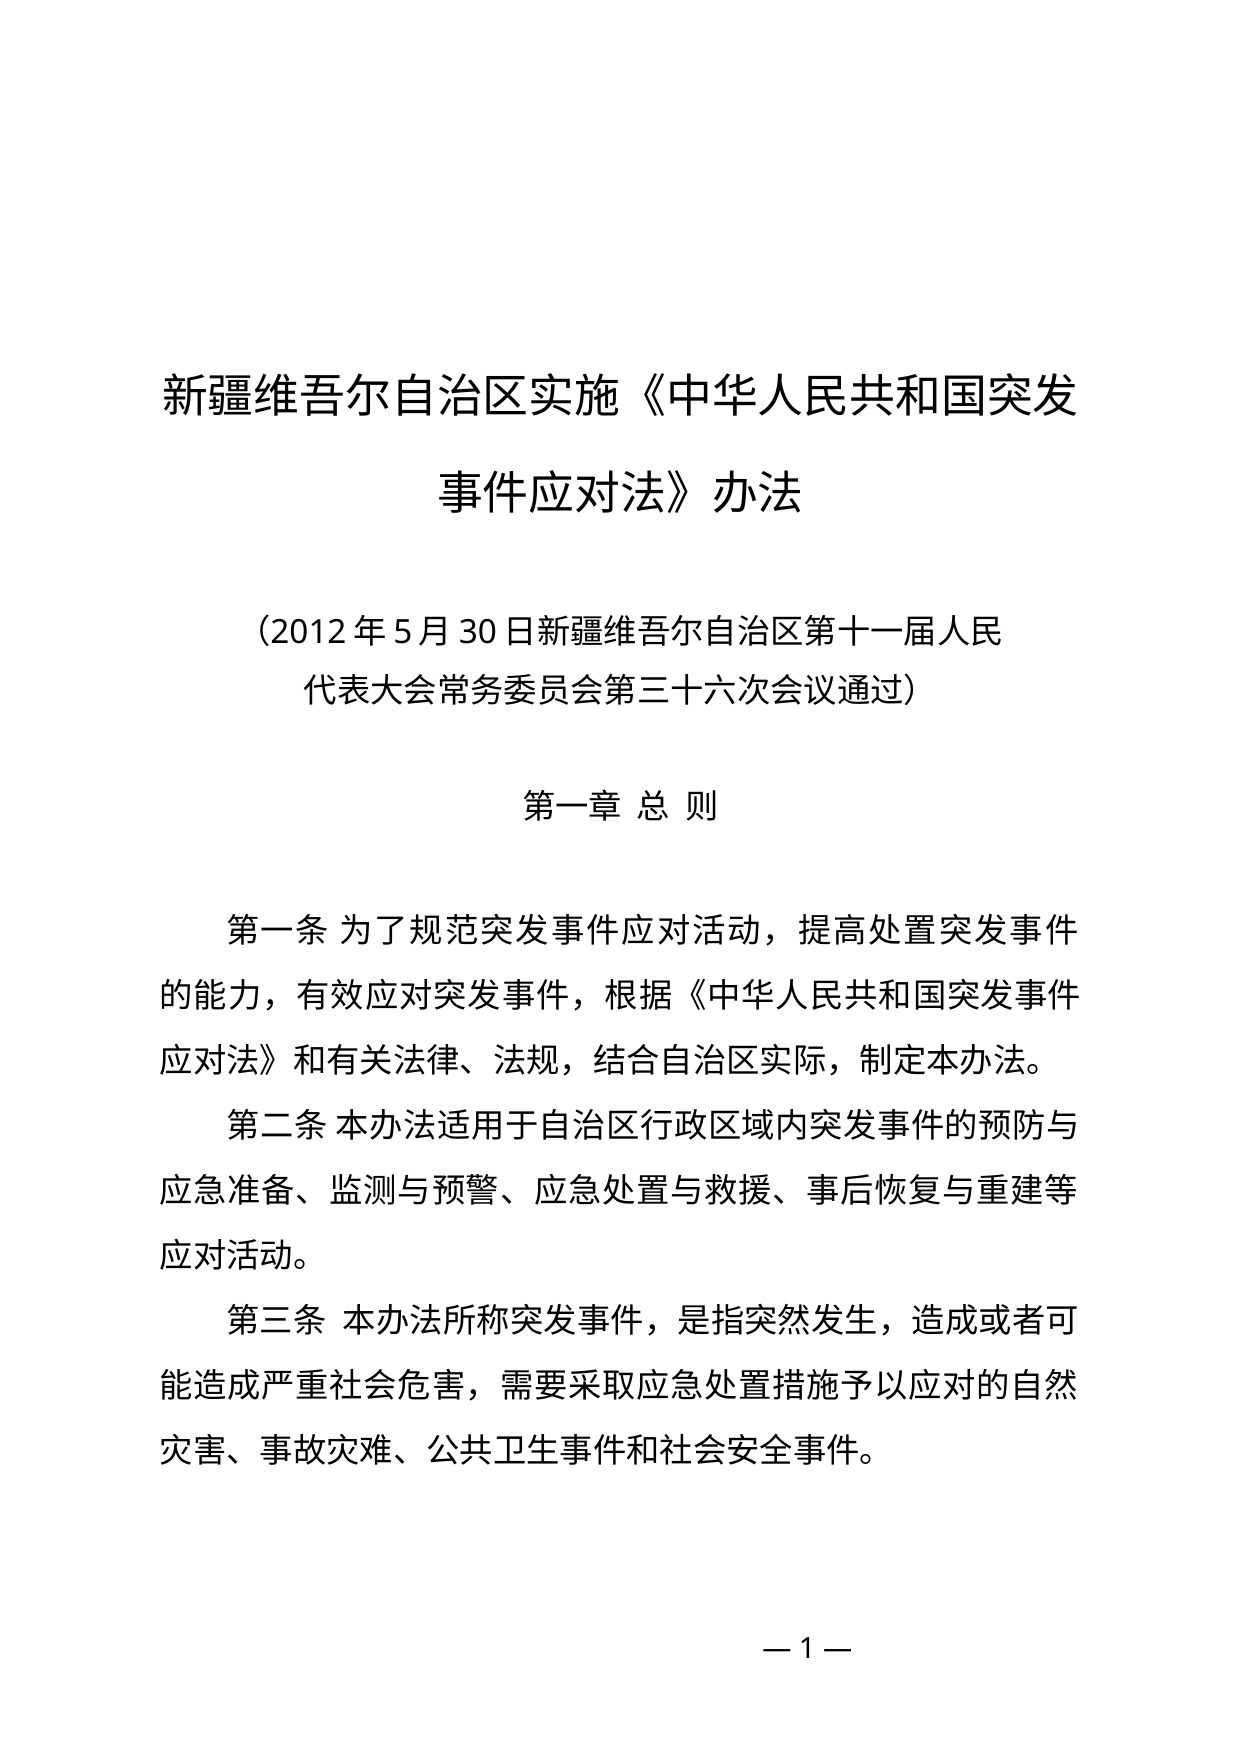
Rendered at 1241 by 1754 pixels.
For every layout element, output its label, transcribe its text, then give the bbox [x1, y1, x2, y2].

text 第二条 本办法适用于自治区行政区域内突发事件的预防与应急准备、监测与预警、应急处置与救援、事后恢复与重建等应对活动。 [159, 1090, 1081, 1285]
text 第三条 本办法所称突发事件，是指突然发生，造成或者可能造成严重社会危害，需要采取应急处置措施予以应对的自然灾害、事故灾难、公共卫生事件和社会安全事件。 [159, 1285, 1081, 1480]
text 第一章 总 则 [159, 772, 1081, 830]
text （2012年5月30日新疆维吾尔自治区第十一届人民代表大会常务委员会第三十六次会议通过） [225, 597, 1015, 714]
text 新疆维吾尔自治区实施《中华人民共和国突发事件应对法》办法 [159, 344, 1081, 539]
text 第一条 为了规范突发事件应对活动，提高处置突发事件的能力，有效应对突发事件，根据《中华人民共和国突发事件应对法》和有关法律、法规，结合自治区实际，制定本办法。 [159, 895, 1081, 1090]
